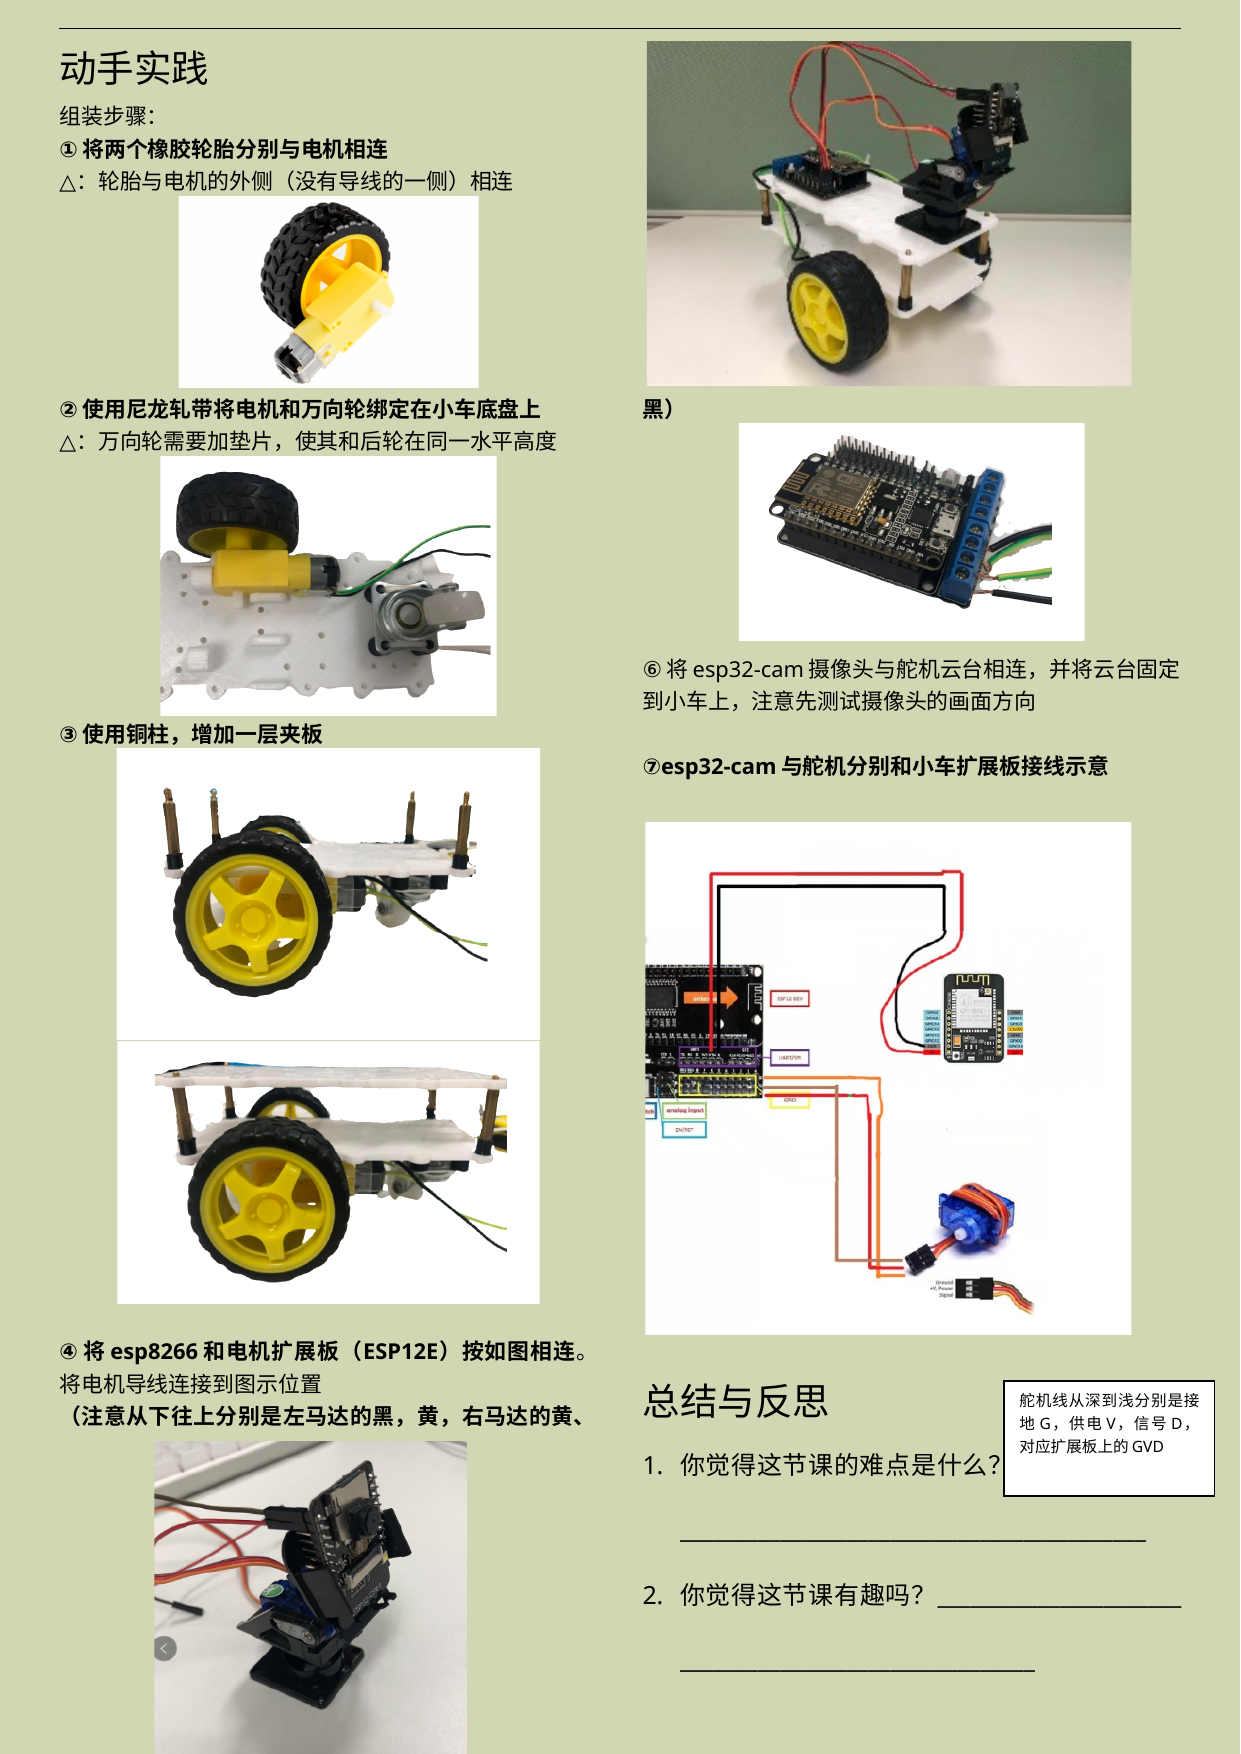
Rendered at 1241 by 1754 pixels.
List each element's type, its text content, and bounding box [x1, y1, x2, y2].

text △：万向轮需要加垫片，使其和后轮在同一水平高度 [59, 424, 598, 456]
picture [117, 1041, 540, 1304]
picture [645, 822, 1132, 1335]
picture [646, 41, 1132, 386]
text 动手实践 [59, 34, 598, 99]
list 你觉得这节课的难点是什么？_________________________________________________________ [642, 1431, 1181, 1561]
text ①将两个橡胶轮胎分别与电机相连 [59, 131, 598, 164]
text ⑦esp32-cam与舵机分别和小车扩展板接线示意 [642, 749, 1181, 781]
picture [178, 196, 479, 388]
picture [154, 1441, 467, 1754]
text （注意从下往上分别是左马达的黑，黄，右马达的黄、黑） [59, 1399, 598, 1431]
picture [160, 456, 497, 716]
picture [116, 748, 541, 1040]
picture [738, 423, 1085, 641]
text ⑥将esp32-cam摄像头与舵机云台相连，并将云台固定到小车上，注意先测试摄像头的画面方向 [642, 651, 1181, 716]
text △：轮胎与电机的外侧（没有导线的一侧）相连 [59, 164, 598, 196]
text ②使用尼龙轧带将电机和万向轮绑定在小车底盘上 [59, 391, 598, 424]
text 组装步骤： [59, 99, 598, 131]
text ④将esp8266和电机扩展板（ESP12E）按如图相连。将电机导线连接到图示位置 [59, 1334, 598, 1399]
text ③使用铜柱，增加一层夹板 [59, 716, 598, 749]
list 你觉得这节课有趣吗？______________________________________________________ [642, 1561, 1181, 1691]
